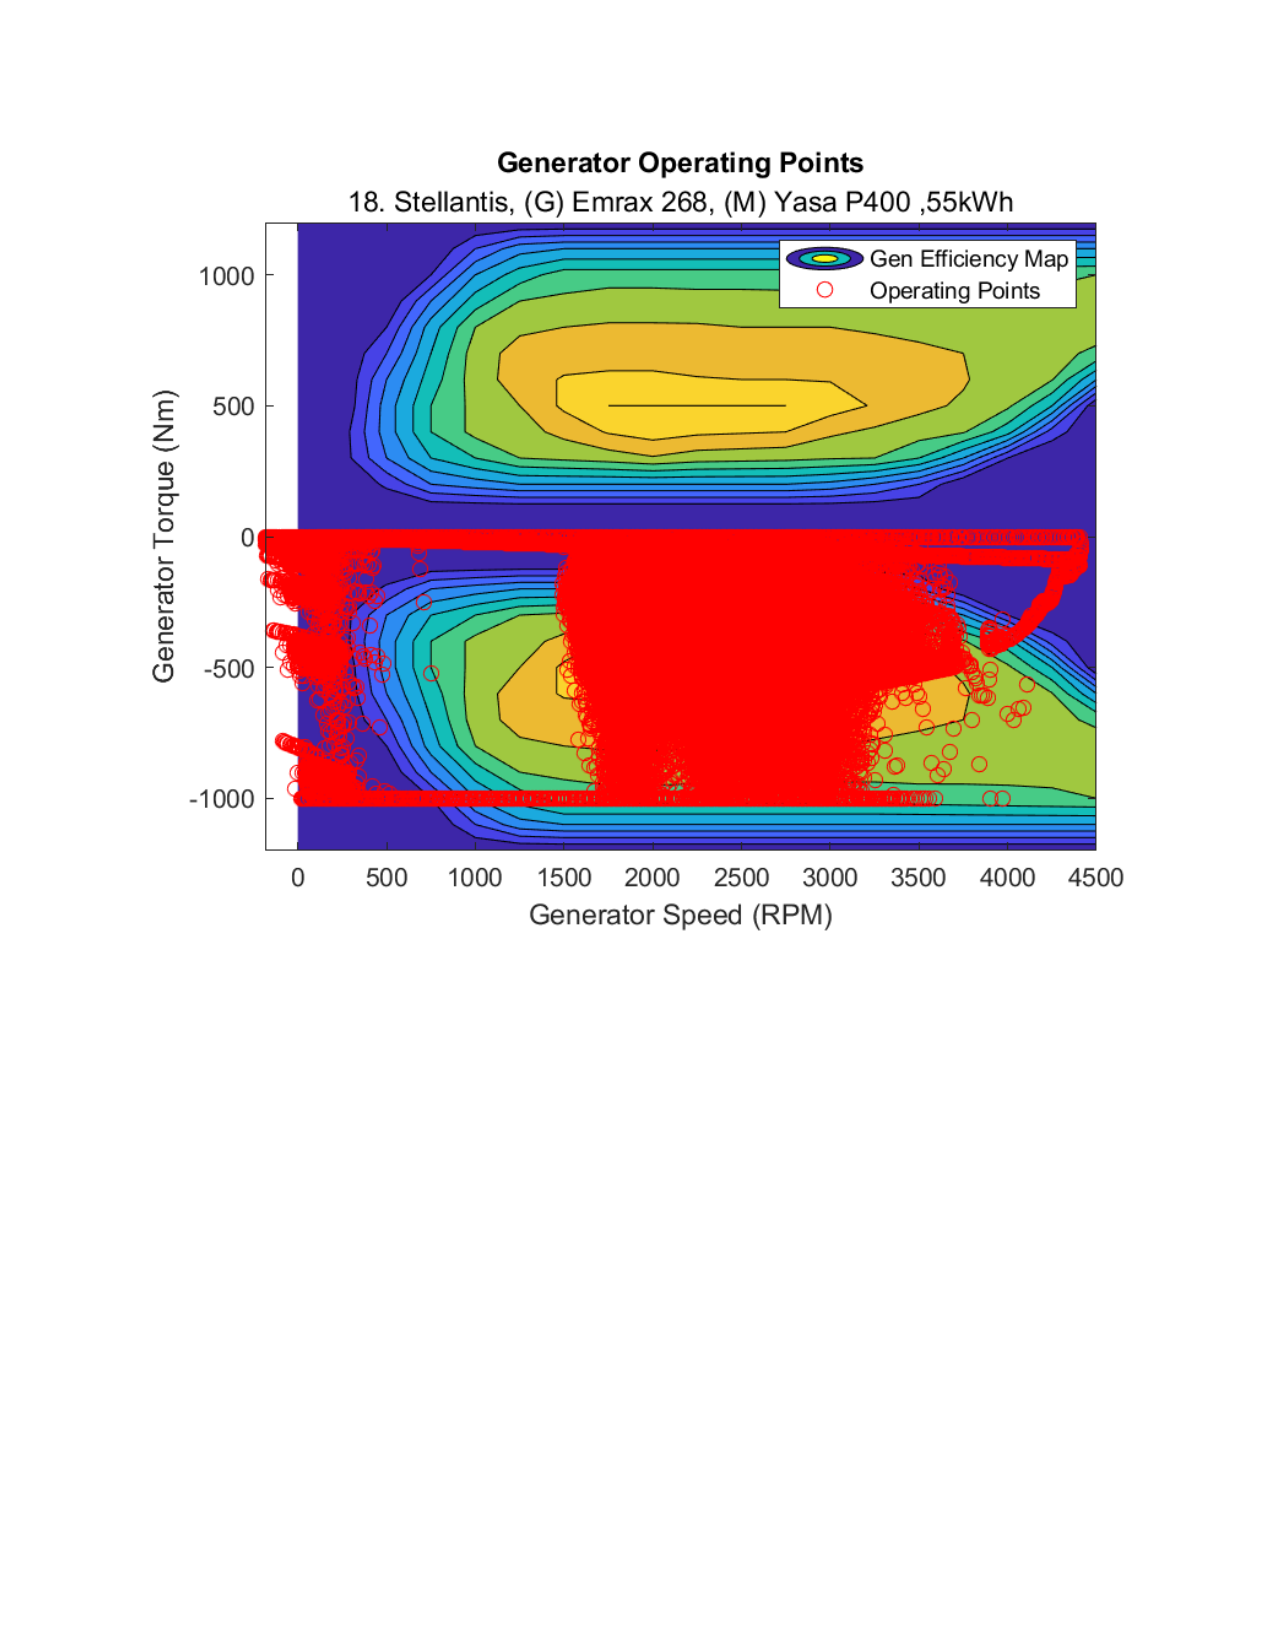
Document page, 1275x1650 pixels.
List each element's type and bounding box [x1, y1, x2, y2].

picture [150, 150, 1125, 933]
